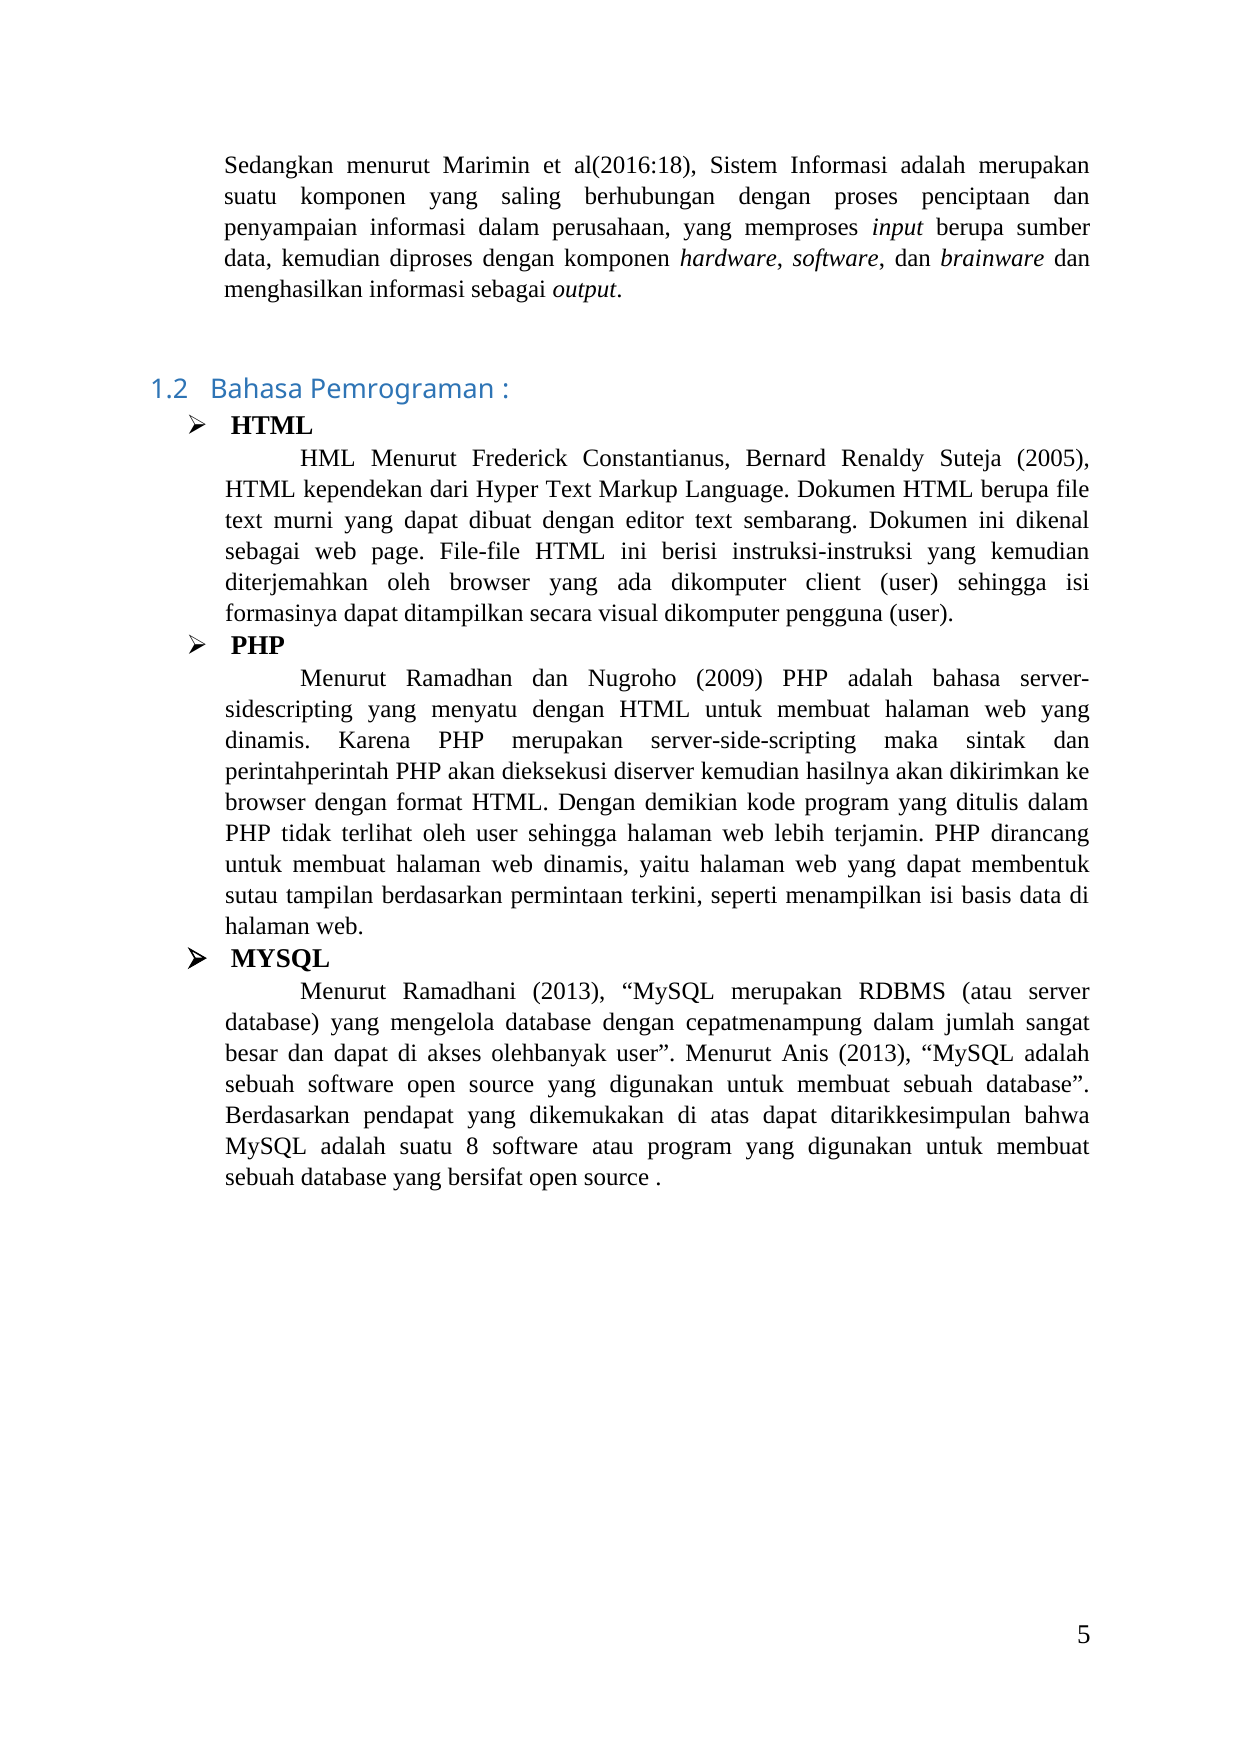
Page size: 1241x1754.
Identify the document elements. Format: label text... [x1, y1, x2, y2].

subtitle Bahasa Pemrograman : [150, 369, 1090, 406]
list HTML [186, 409, 1090, 441]
list MYSQL [186, 942, 1090, 974]
list HML Menurut Frederick Constantianus, Bernard Renaldy Suteja (2005), HTML kependekan dari Hyper Text Markup Language. Dokumen HTML berupa file text murni yang dapat dibuat dengan editor text sembarang. Dokumen ini dikenal sebagai web page. File-file HTML ini berisi instruksi-instruksi yang kemudian diterjemahkan oleh browser yang ada dikomputer client (user) sehingga isi formasinya dapat ditampilkan secara visual dikomputer pengguna (user). [225, 443, 1090, 627]
list Menurut Ramadhani (2013), “MySQL merupakan RDBMS (atau server database) yang mengelola database dengan cepatmenampung dalam jumlah sangat besar dan dapat di akses olehbanyak user”. Menurut Anis (2013), “MySQL adalah sebuah software open source yang digunakan untuk membuat sebuah database”. Berdasarkan pendapat yang dikemukakan di atas dapat ditarikkesimpulan bahwa MySQL adalah suatu 8 software atau program yang digunakan untuk membuat sebuah database yang bersifat open source . [225, 976, 1090, 1191]
list Menurut Ramadhan dan Nugroho (2009) PHP adalah bahasa server-sidescripting yang menyatu dengan HTML untuk membuat halaman web yang dinamis. Karena PHP merupakan server-side-scripting maka sintak dan perintahperintah PHP akan dieksekusi diserver kemudian hasilnya akan dikirimkan ke browser dengan format HTML. Dengan demikian kode program yang ditulis dalam PHP tidak terlihat oleh user sehingga halaman web lebih terjamin. PHP dirancang untuk membuat halaman web dinamis, yaitu halaman web yang dapat membentuk sutau tampilan berdasarkan permintaan terkini, seperti menampilkan isi basis data di halaman web. [225, 663, 1090, 940]
list Sedangkan menurut Marimin et al(2016:18), Sistem Informasi adalah merupakan suatu komponen yang saling berhubungan dengan proses penciptaan dan penyampaian informasi dalam perusahaan, yang memproses input berupa sumber data, kemudian diproses dengan komponen hardware, software, dan brainware dan menghasilkan informasi sebagai output. [224, 150, 1090, 303]
list PHP [186, 629, 1090, 661]
